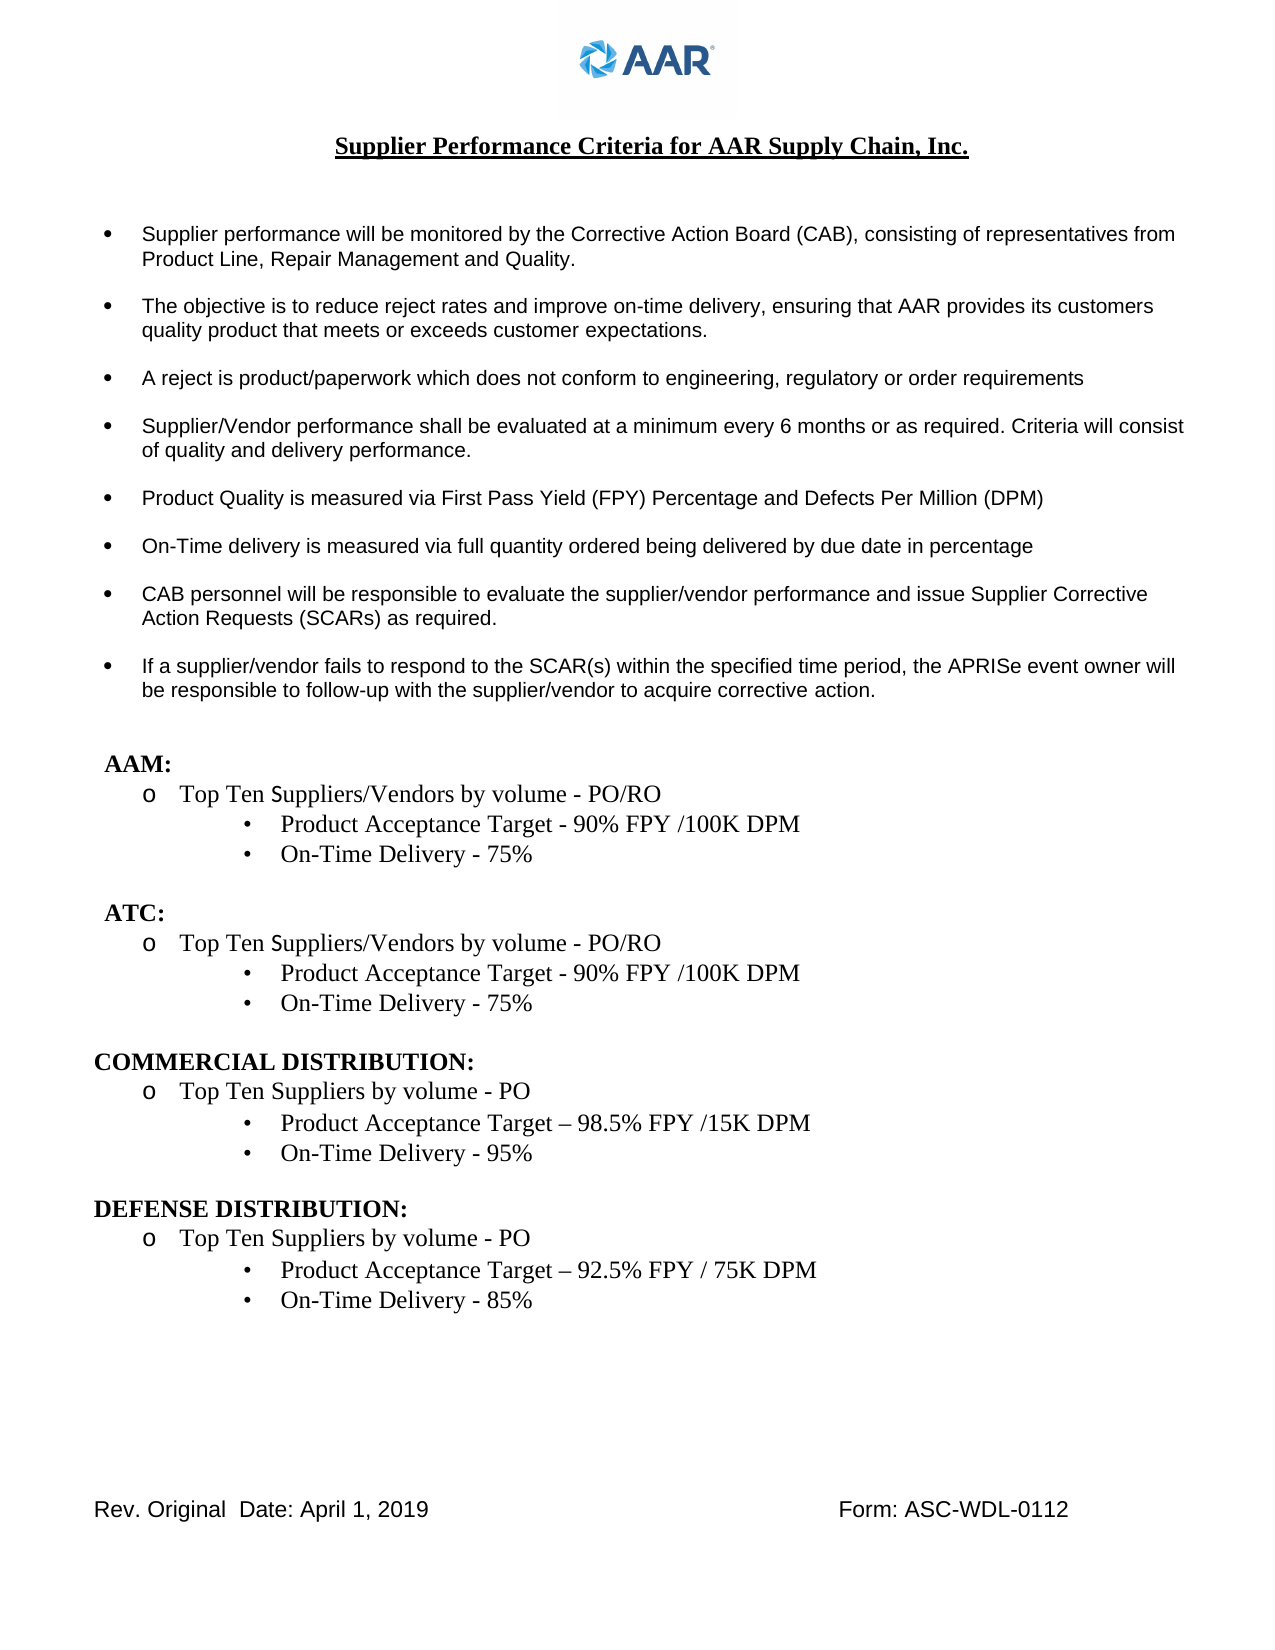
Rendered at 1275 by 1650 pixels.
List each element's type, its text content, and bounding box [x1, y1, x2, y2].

list Product Acceptance Target - 90% FPY /100K DPM [243, 809, 1189, 839]
list Top Ten Suppliers/Vendors by volume - PO/RO [142, 928, 1189, 957]
list If a supplier/vendor fails to respond to the SCAR(s) within the specified time period, the APRISe event owner will be responsible to follow-up with the supplier/vendor to acquire corrective action. [104, 654, 1188, 702]
list Product Quality is measured via First Pass Yield (FPY) Percentage and Defects Per Million (DPM) [104, 486, 1189, 510]
list On-Time delivery is measured via full quantity ordered being delivered by due date in percentage [104, 534, 1189, 558]
list On-Time Delivery - 75% [243, 839, 1168, 869]
subtitle ATC: [104, 898, 1200, 926]
list On-Time Delivery - 85% [243, 1285, 1168, 1314]
list Top Ten Suppliers by volume - PO [142, 1223, 1200, 1254]
text DEFENSE DISTRIBUTION: [94, 1194, 1200, 1223]
list Top Ten Suppliers by volume - PO [142, 1076, 1200, 1107]
list Supplier/Vendor performance shall be evaluated at a minimum every 6 months or as required. Criteria will consist of quality and delivery performance. [104, 414, 1189, 462]
picture [557, 0, 737, 119]
list CAB personnel will be responsible to evaluate the supplier/vendor performance and issue Supplier Corrective Action Requests (SCARs) as required. [104, 582, 1190, 630]
subtitle AAM: [104, 749, 1200, 778]
list Supplier performance will be monitored by the Corrective Action Board (CAB), consisting of representatives from Product Line, Repair Management and Quality. [104, 222, 1189, 270]
list On-Time Delivery - 75% [243, 988, 1168, 1017]
list The objective is to reduce reject rates and improve on-time delivery, ensuring that AAR provides its customers quality product that meets or exceeds customer expectations. [104, 294, 1190, 342]
list Product Acceptance Target – 98.5% FPY /15K DPM [243, 1108, 1189, 1137]
list On-Time Delivery - 95% [243, 1138, 1168, 1167]
list A reject is product/paperwork which does not conform to engineering, regulatory or order requirements [104, 366, 1190, 390]
list Top Ten Suppliers/Vendors by volume - PO/RO [142, 779, 1189, 808]
text COMMERCIAL DISTRIBUTION: [94, 1047, 1200, 1076]
list Product Acceptance Target - 90% FPY /100K DPM [243, 958, 1189, 987]
list Product Acceptance Target – 92.5% FPY / 75K DPM [243, 1255, 1189, 1284]
